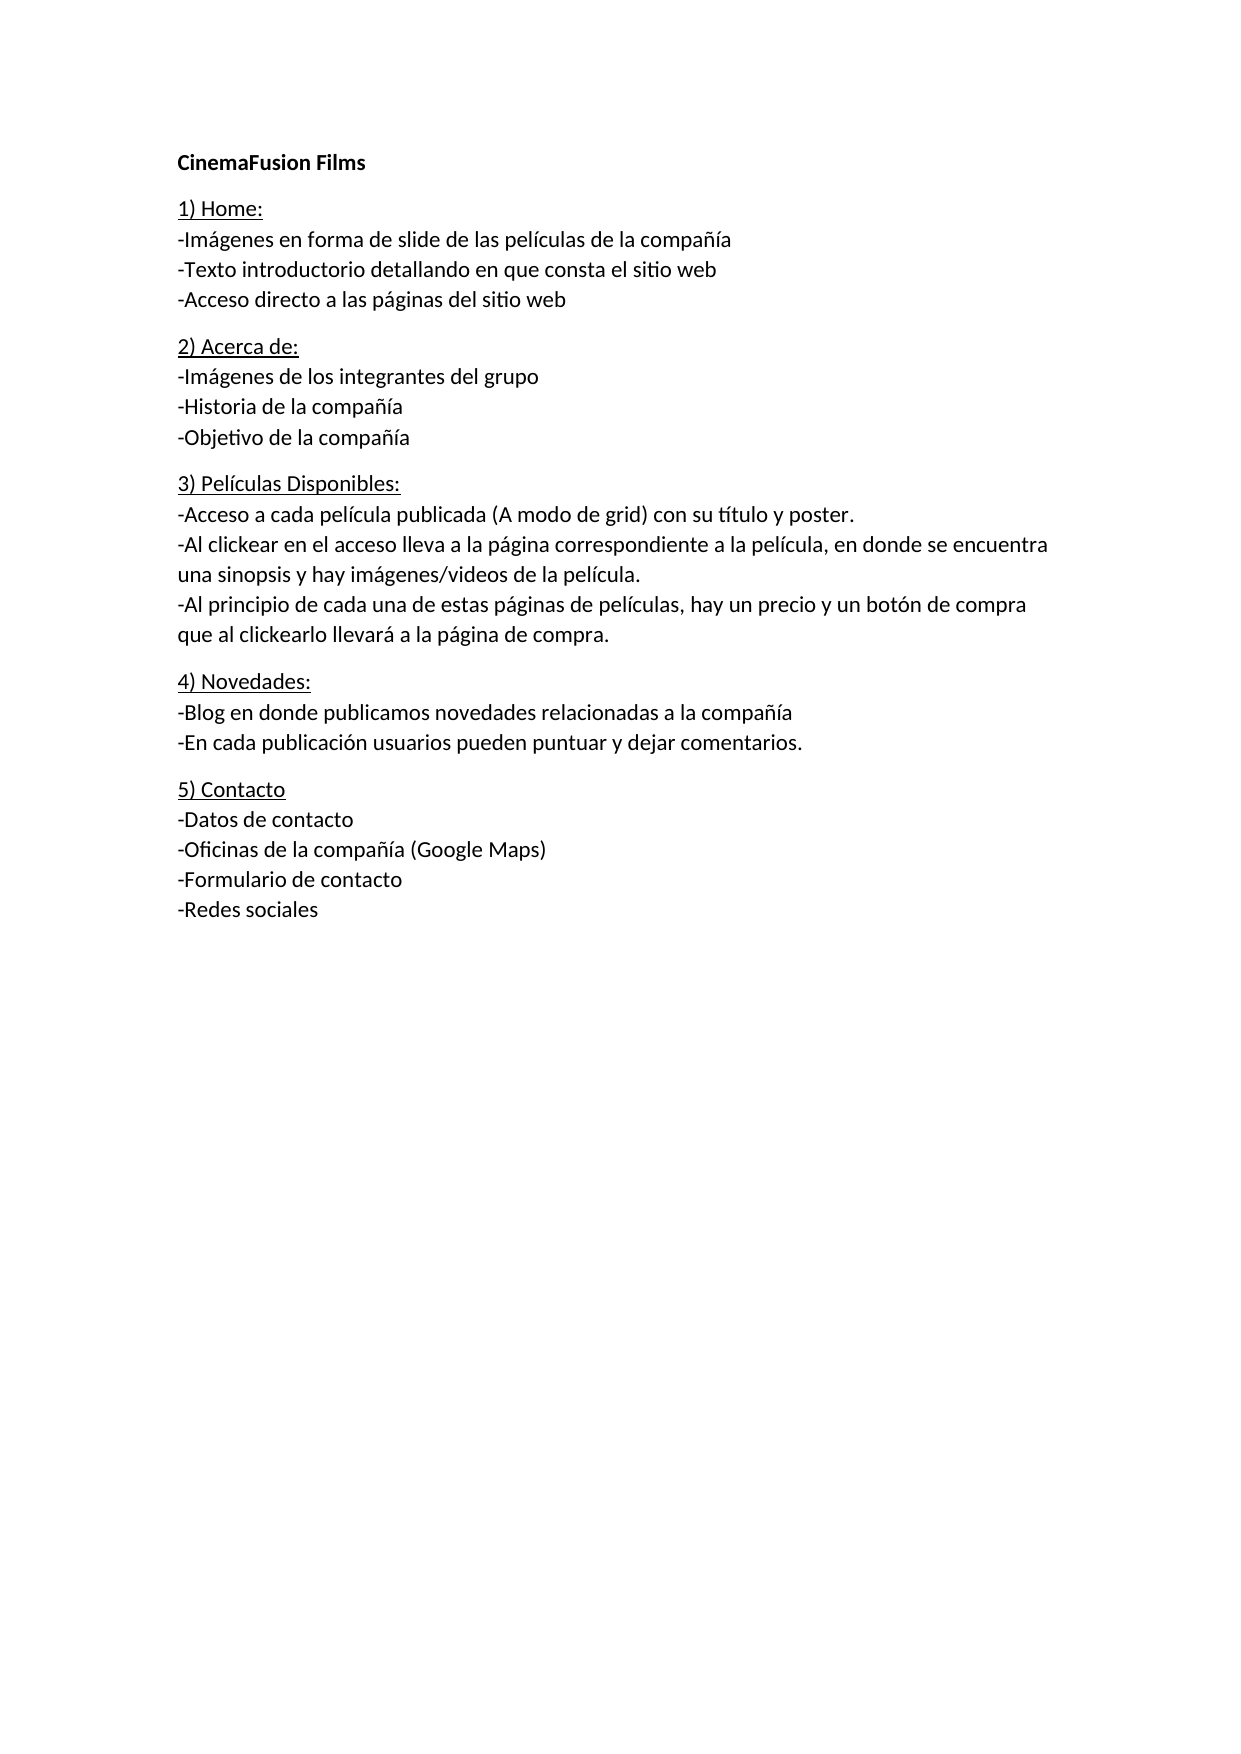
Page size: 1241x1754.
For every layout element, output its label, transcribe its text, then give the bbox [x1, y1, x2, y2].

text 5) Contacto -Datos de contacto -Oficinas de la compañía (Google Maps) -Formulario de contacto -Redes sociales [177, 775, 1063, 923]
text 4) Novedades: -Blog en donde publicamos novedades relacionadas a la compañía -En cada publicación usuarios pueden puntuar y dejar comentarios. [177, 667, 1063, 756]
text CinemaFusion Films [177, 148, 1063, 176]
text 1) Home: -Imágenes en forma de slide de las películas de la compañía -Texto introductorio detallando en que consta el sitio web -Acceso directo a las páginas del sitio web [177, 194, 1063, 313]
text 3) Películas Disponibles: -Acceso a cada película publicada (A modo de grid) con su título y poster. -Al clickear en el acceso lleva a la página correspondiente a la película, en donde se encuentra una sinopsis y hay imágenes/videos de la película. -Al principio de cada una de estas páginas de películas, hay un precio y un botón de compra que al clickearlo llevará a la página de compra. [177, 469, 1063, 648]
text 2) Acerca de: -Imágenes de los integrantes del grupo -Historia de la compañía -Objetivo de la compañía [177, 332, 1063, 451]
